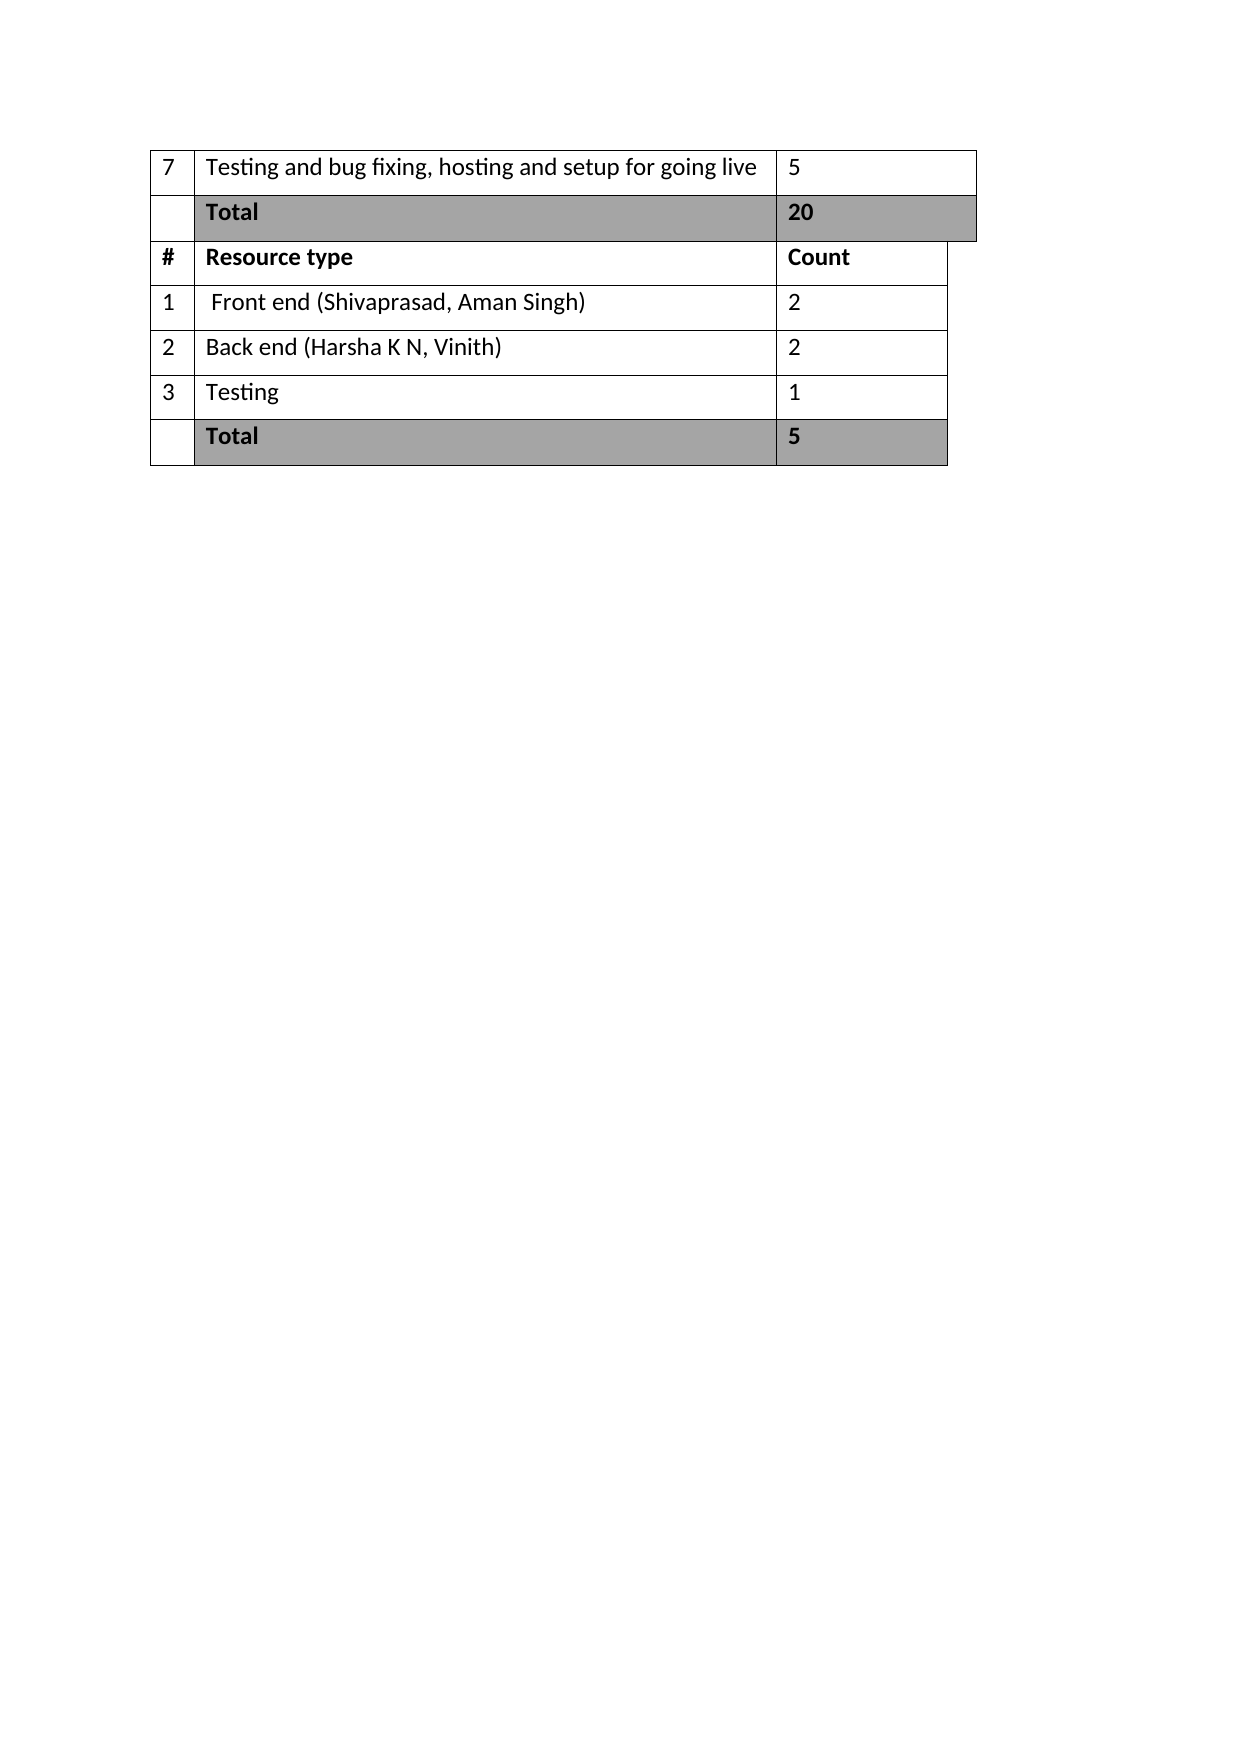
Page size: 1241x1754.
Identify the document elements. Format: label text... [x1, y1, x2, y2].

table_cell 1 [151, 286, 194, 330]
table_cell Count [777, 242, 947, 285]
table_cell Total [195, 420, 776, 465]
table_cell Front end (Shivaprasad, Aman Singh) [195, 286, 776, 330]
table_cell [151, 196, 194, 241]
table_cell [151, 420, 194, 465]
table_cell 2 [151, 331, 194, 374]
table_cell 7 [151, 151, 194, 195]
table_cell Resource type [195, 242, 776, 285]
table_cell Back end (Harsha K N, Vinith) [195, 331, 776, 374]
table_cell 3 [151, 376, 194, 419]
table_cell 5 [777, 420, 947, 465]
table_cell Testing and bug fixing, hosting and setup for going live [195, 151, 776, 195]
table_cell Testing [195, 376, 776, 419]
table_cell 2 [777, 286, 947, 330]
table_cell Total [195, 196, 776, 241]
table_cell # [151, 242, 194, 285]
table_cell 2 [777, 331, 947, 374]
table_cell 5 [777, 151, 976, 195]
table_cell 1 [777, 376, 947, 419]
table_cell 20 [777, 196, 976, 241]
